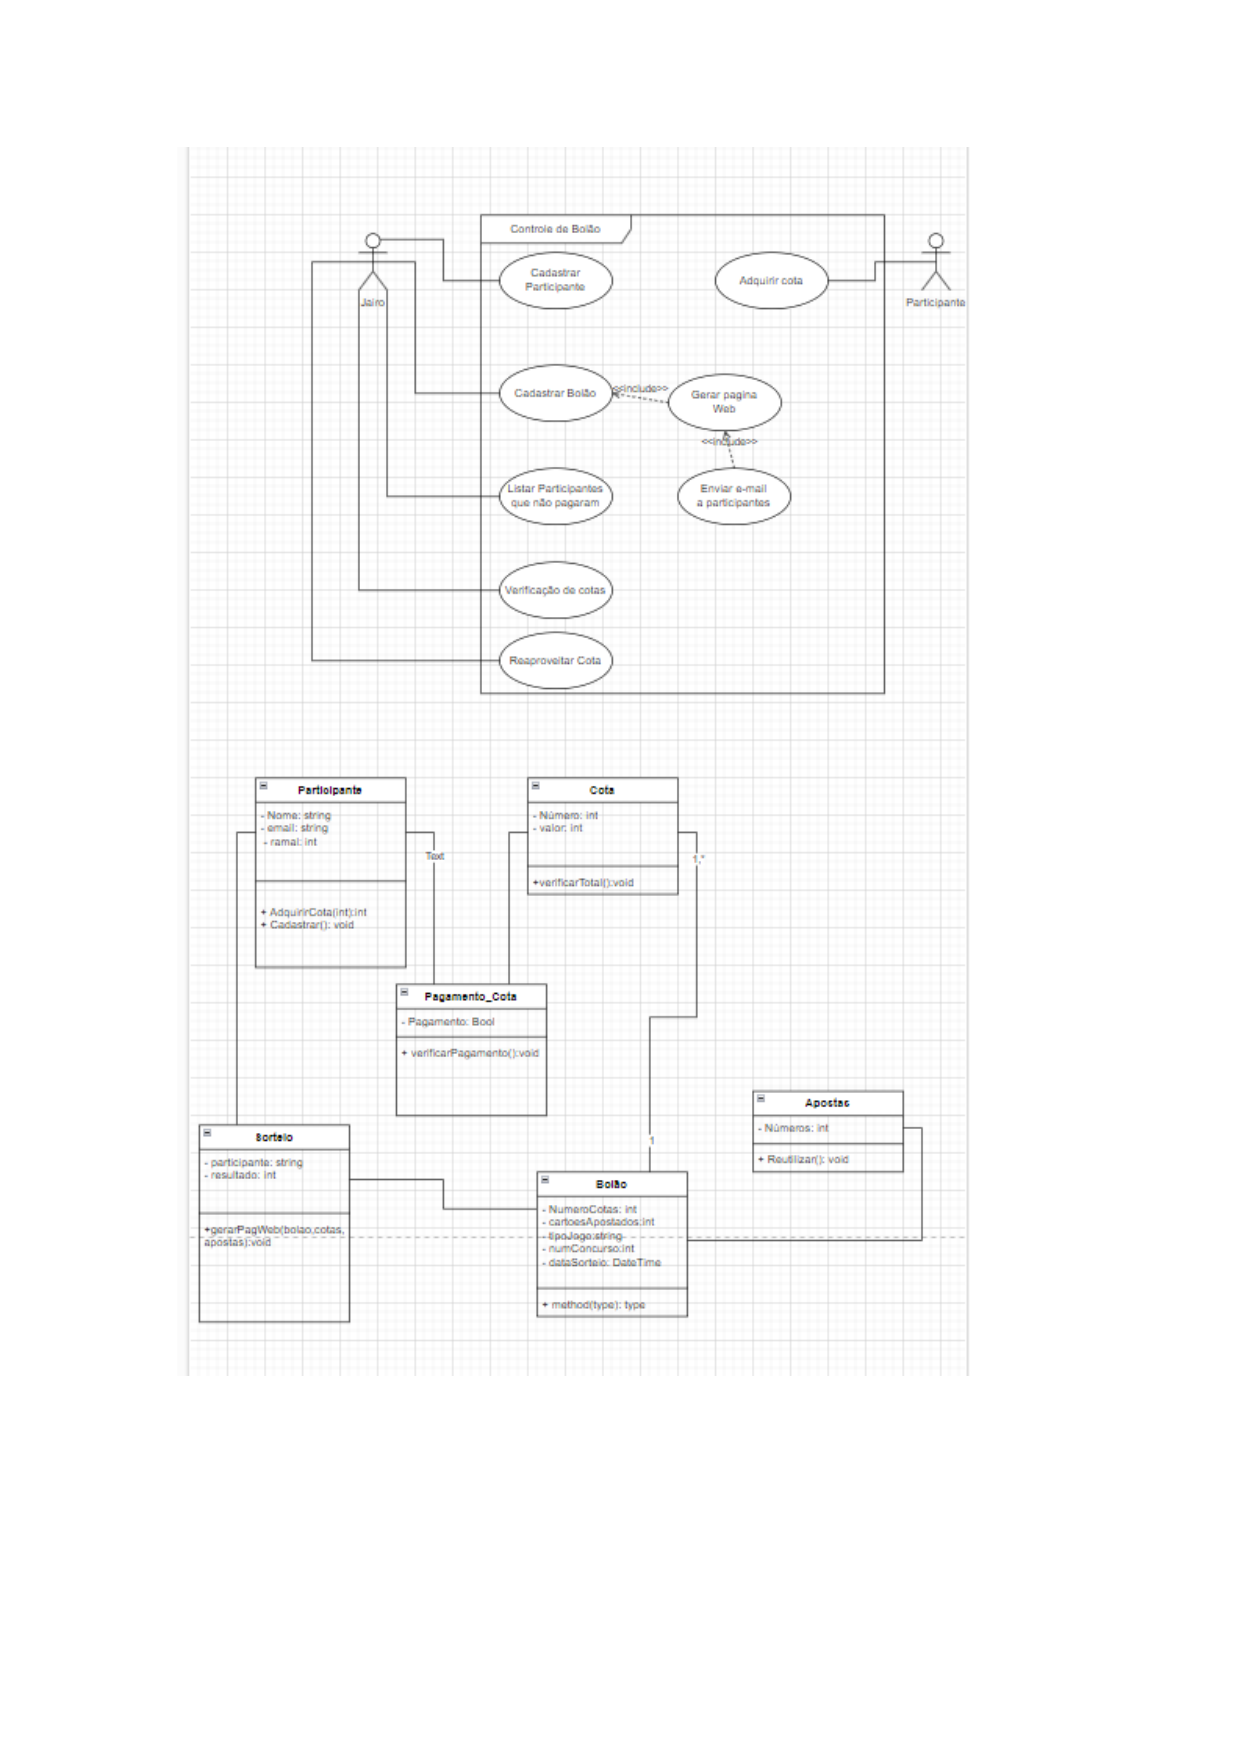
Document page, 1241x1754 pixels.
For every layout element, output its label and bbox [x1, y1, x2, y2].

picture [177, 147, 970, 1376]
